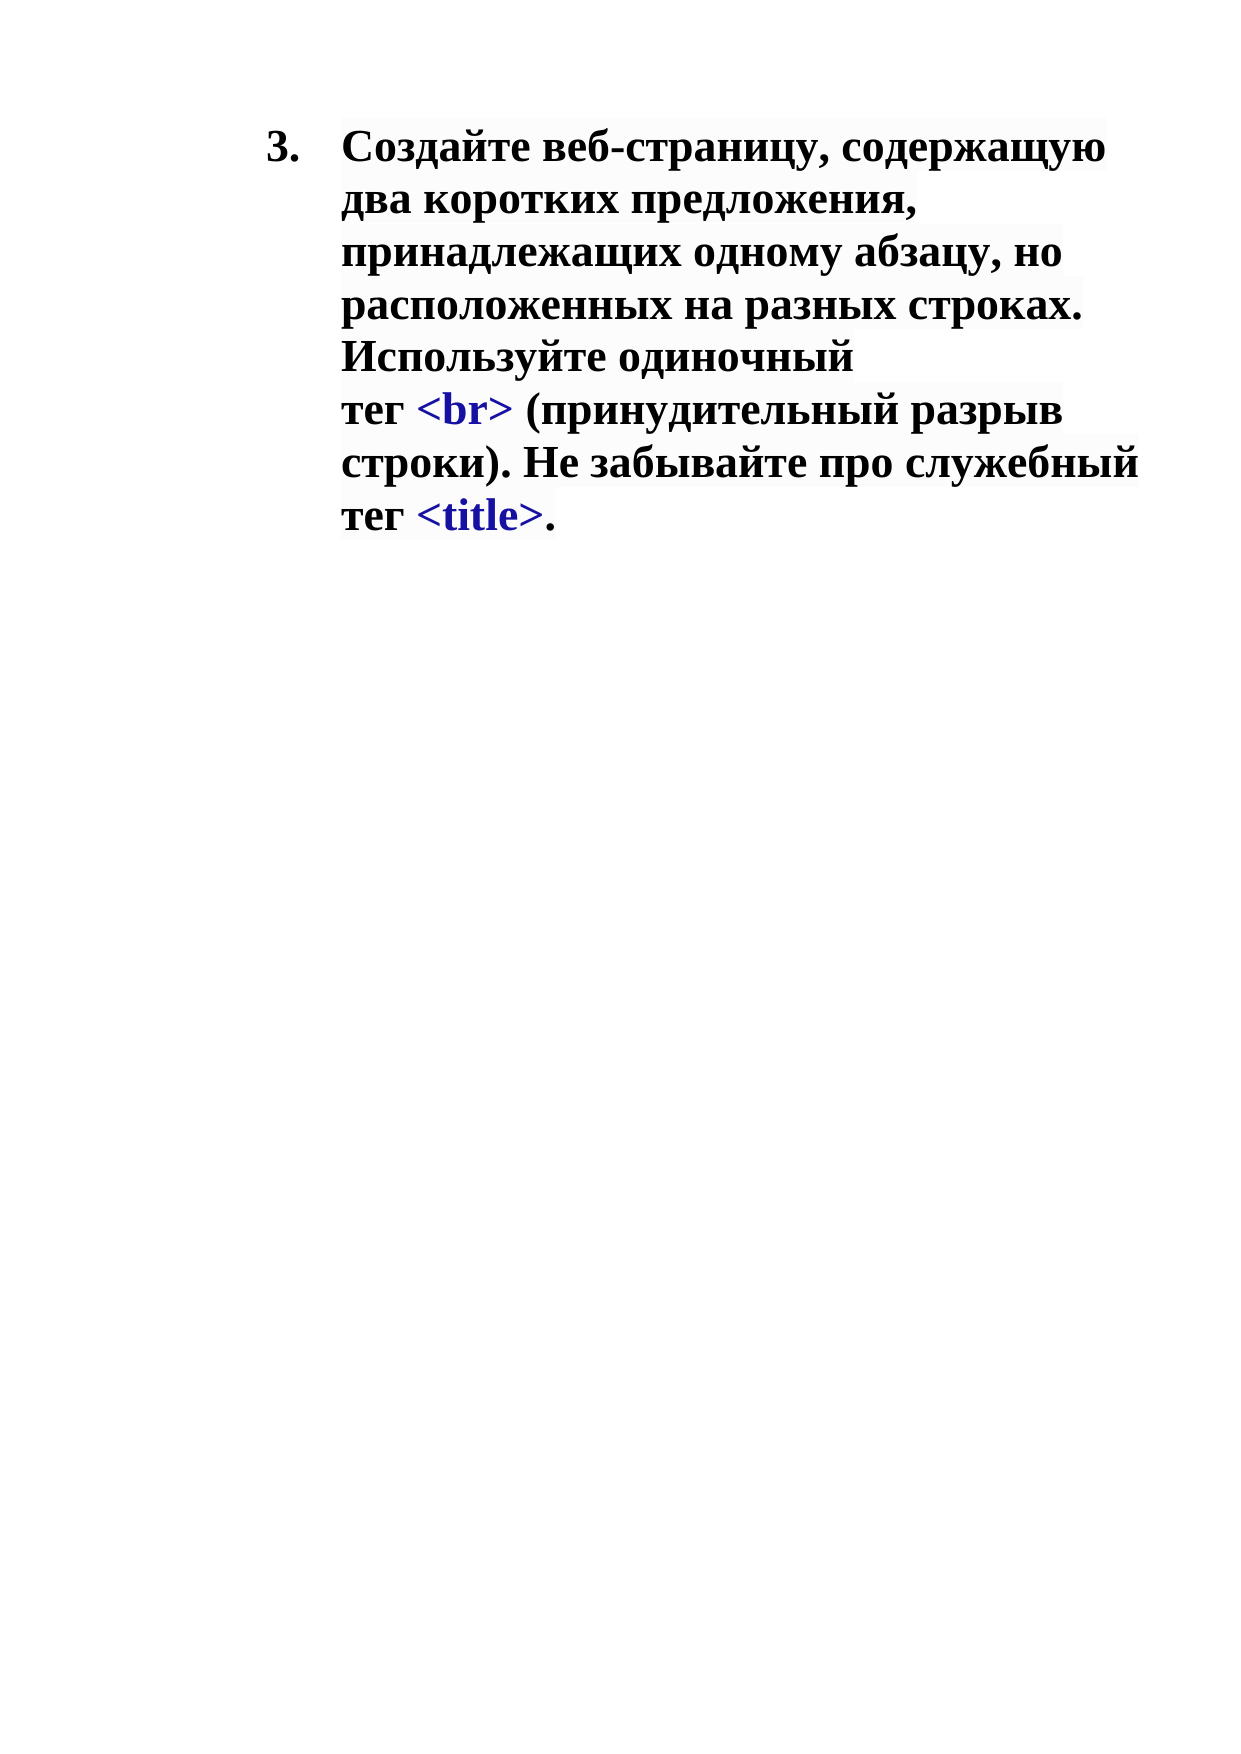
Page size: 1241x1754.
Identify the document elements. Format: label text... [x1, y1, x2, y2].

list Создайте веб-страницу, содержащую два коротких предложения, принадлежащих одному абзацу, но расположенных на разных строках. Используйте одиночный тег <br> (принудительный разрыв строки). Не забывайте про служебный тег <title>. [266, 118, 1152, 540]
